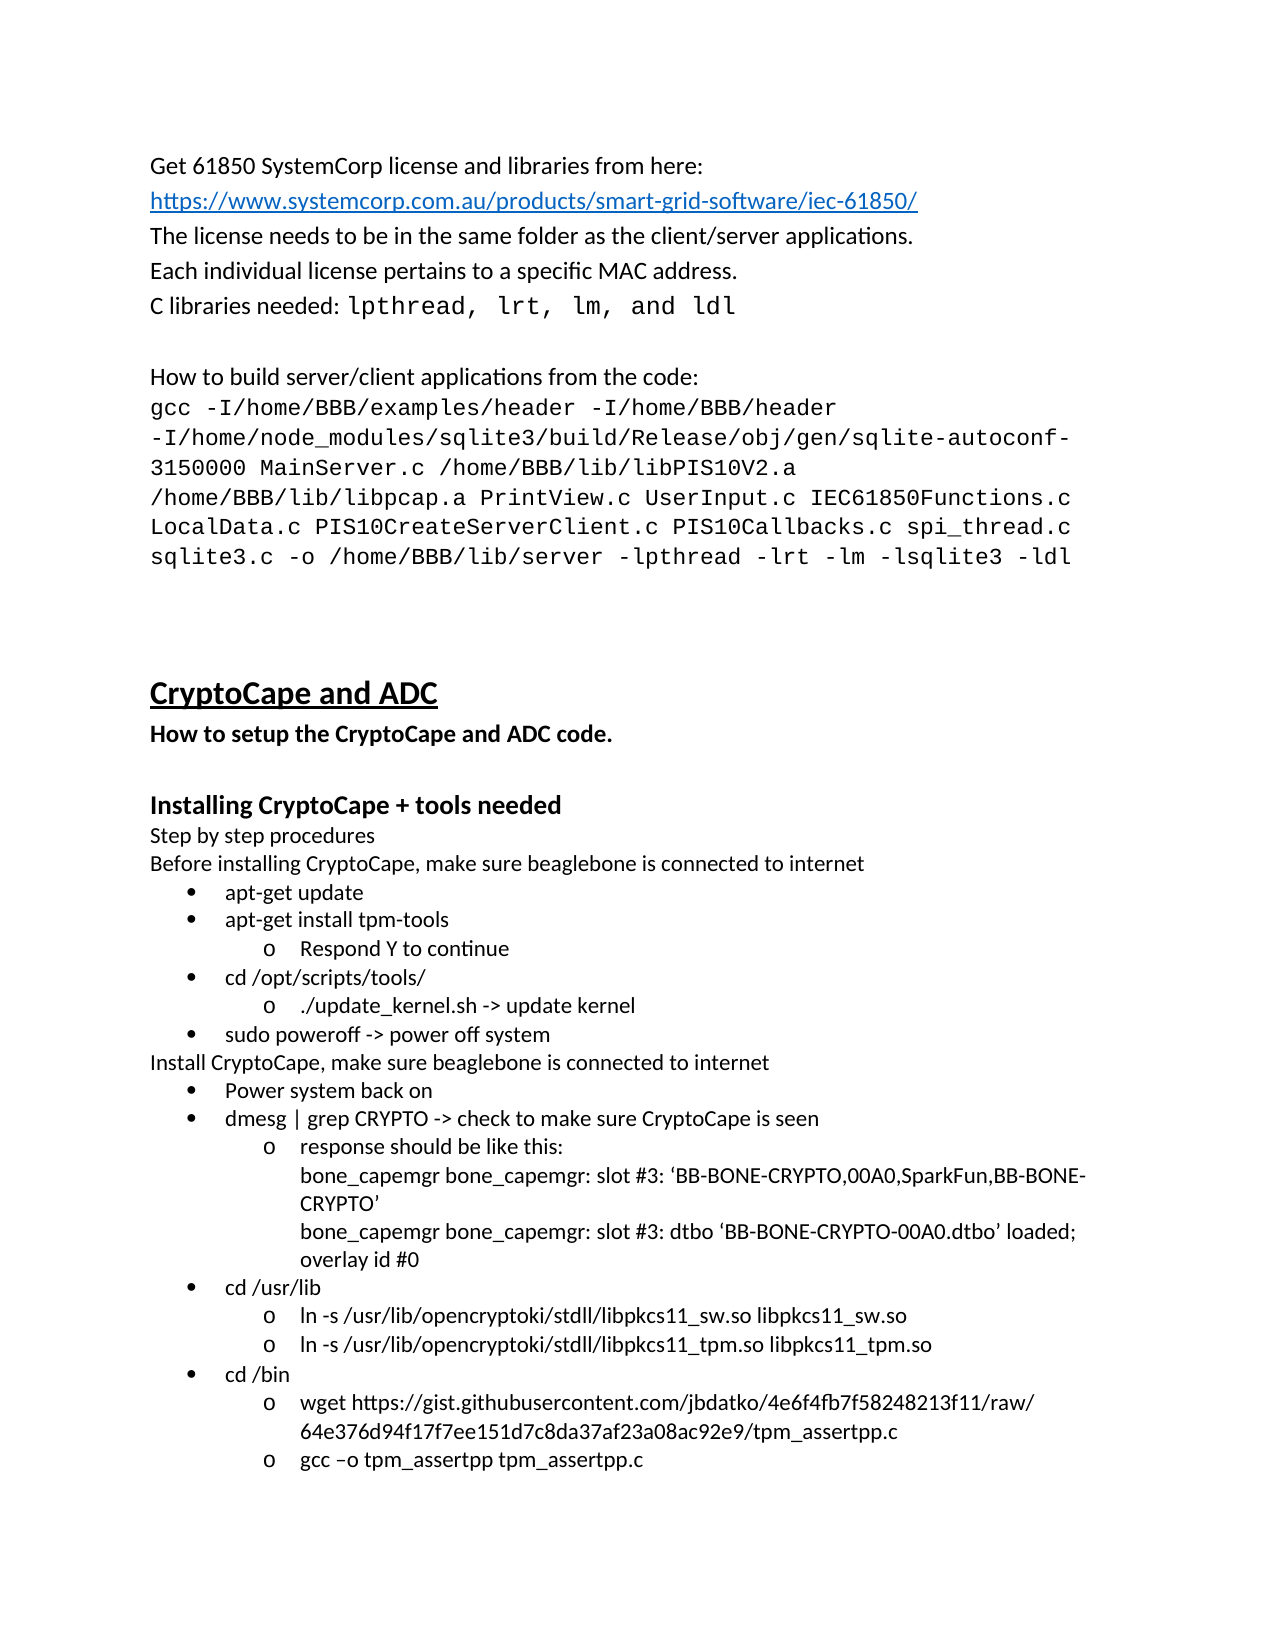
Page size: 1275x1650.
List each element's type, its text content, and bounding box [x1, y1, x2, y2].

text Step by step procedures [150, 822, 1125, 849]
list Respond Y to continue [262, 934, 1125, 963]
text Install CryptoCape, make sure beaglebone is connected to internet [150, 1048, 1125, 1076]
list cd /bin [187, 1360, 1125, 1388]
text bone_capemgr bone_capemgr: slot #3: ‘BB-BONE-CRYPTO,00A0,SparkFun,BB-BONE-CRYPTO’ [300, 1161, 1125, 1217]
text Installing CryptoCape + tools needed [150, 788, 1125, 822]
list apt-get install tpm-tools [187, 906, 1125, 934]
text Each individual license pertains to a specific MAC address. [150, 255, 1125, 286]
list apt-get update [187, 878, 1125, 906]
text C libraries needed: lpthread, lrt, lm, and ldl [150, 290, 1125, 322]
list gcc –o tpm_assertpp tpm_assertpp.c [262, 1445, 1125, 1474]
text gcc -I/home/BBB/examples/header -I/home/BBB/header -I/home/node_modules/sqlite3/build/Release/obj/gen/sqlite-autoconf-3150000 MainServer.c /home/BBB/lib/libPIS10V2.a /home/BBB/lib/libpcap.a PrintView.c UserInput.c IEC61850Functions.c LocalData.c PIS10CreateServerClient.c PIS10Callbacks.c spi_thread.c sqlite3.c -o /home/BBB/lib/server -lpthread -lrt -lm -lsqlite3 -ldl [150, 396, 1125, 571]
text bone_capemgr bone_capemgr: slot #3: dtbo ‘BB-BONE-CRYPTO-00A0.dtbo’ loaded; overlay id #0 [300, 1217, 1125, 1273]
text How to setup the CryptoCape and ADC code. [150, 718, 1125, 749]
list ln -s /usr/lib/opencryptoki/stdll/libpkcs11_sw.so libpkcs11_sw.so [262, 1301, 1125, 1331]
list ln -s /usr/lib/opencryptoki/stdll/libpkcs11_tpm.so libpkcs11_tpm.so [262, 1331, 1125, 1360]
list dmesg | grep CRYPTO -> check to make sure CryptoCape is seen [187, 1104, 1125, 1132]
text How to build server/client applications from the code: [150, 361, 1125, 392]
list response should be like this: [262, 1132, 1125, 1161]
list ./update_kernel.sh -> update kernel [262, 991, 1125, 1020]
list sudo poweroff -> power off system [187, 1020, 1125, 1048]
list cd /opt/scripts/tools/ [187, 963, 1125, 991]
text Before installing CryptoCape, make sure beaglebone is connected to internet [150, 849, 1125, 878]
list wget https://gist.githubusercontent.com/jbdatko/4e6f4fb7f58248213f11/raw/64e376d94f17f7ee151d7c8da37af23a08ac92e9/tpm_assertpp.c [262, 1388, 1125, 1445]
list cd /usr/lib [187, 1273, 1125, 1301]
text The license needs to be in the same folder as the client/server applications. [150, 220, 1125, 251]
text Get 61850 SystemCorp license and libraries from here: https://www.systemcorp.com.au/products/smart-grid-software/iec-61850/ [150, 150, 1125, 216]
list Power system back on [187, 1076, 1125, 1104]
text CryptoCape and ADC [150, 672, 1125, 712]
